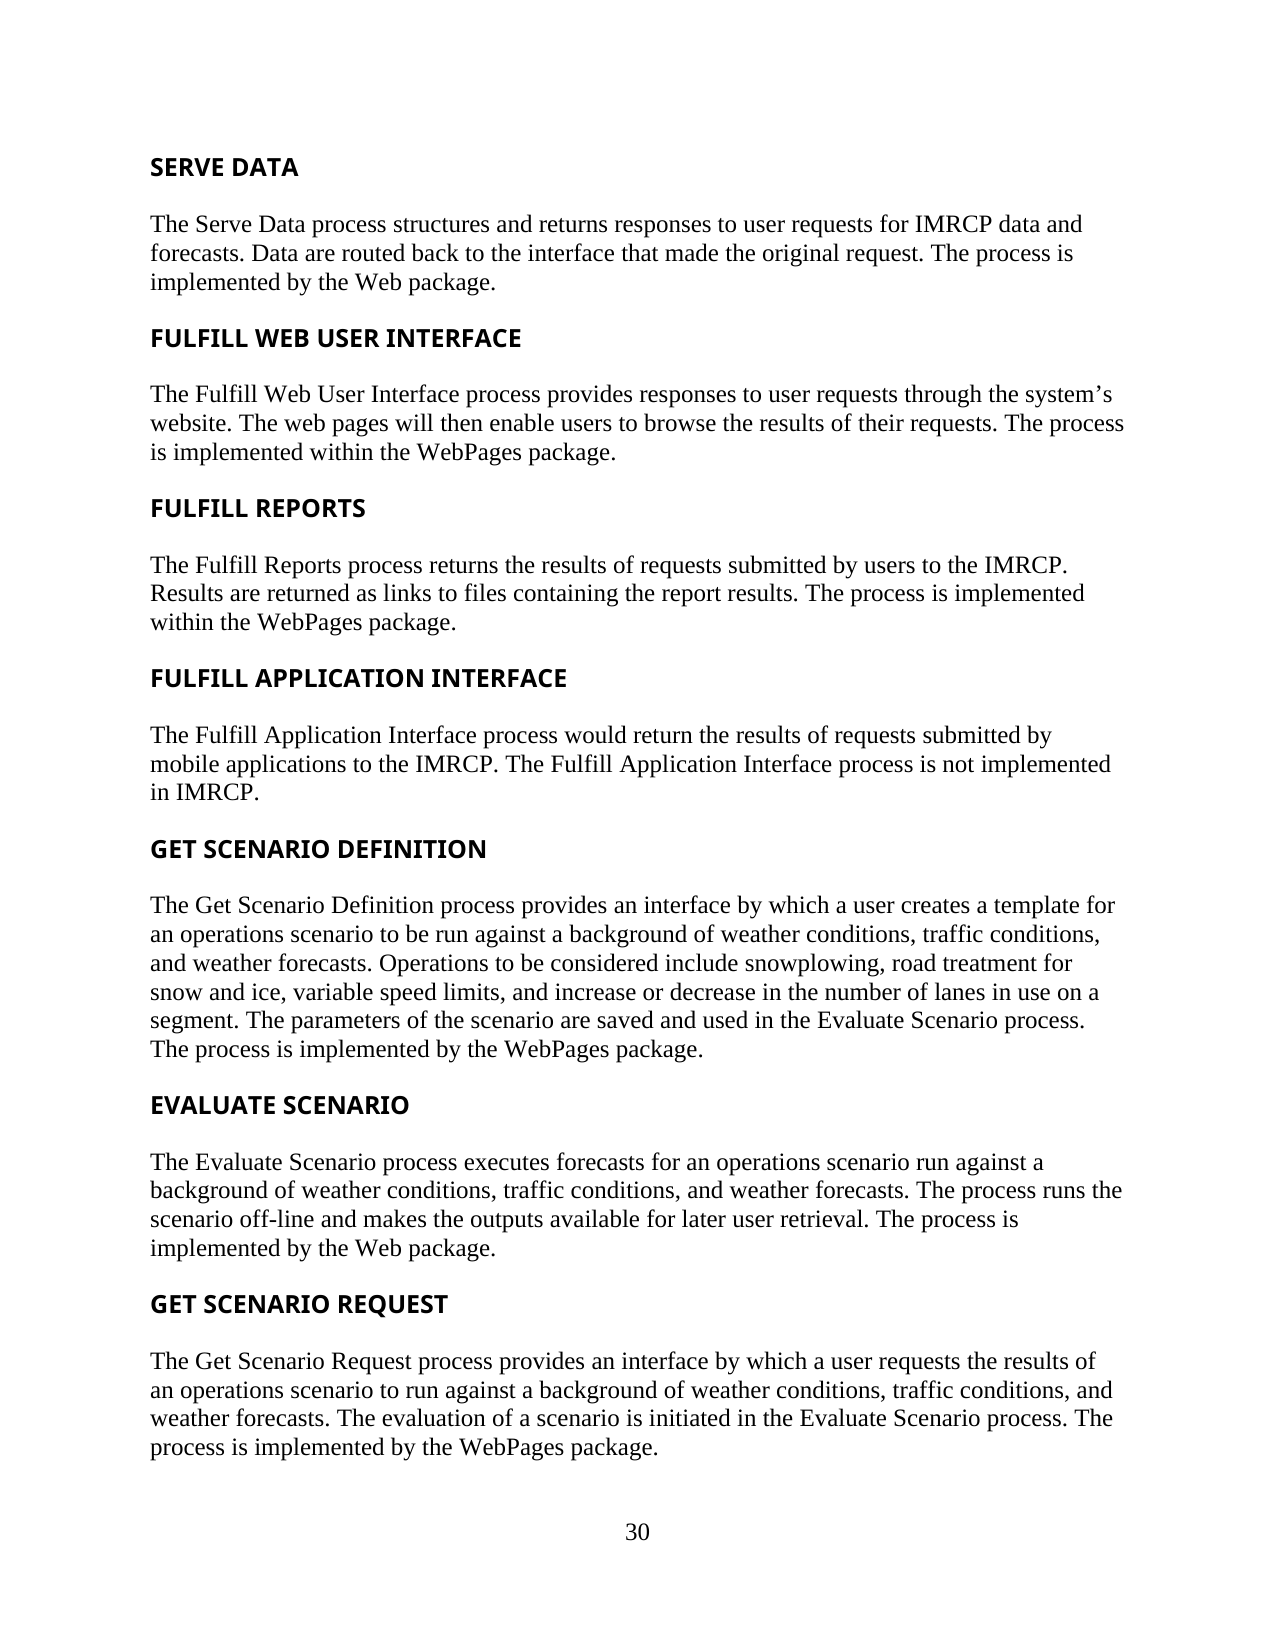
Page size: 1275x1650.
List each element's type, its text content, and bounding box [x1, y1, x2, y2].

text Fulfill Web User Interface [150, 320, 1125, 354]
text The Serve Data process structures and returns responses to user requests for IMRCP data and forecasts. Data are routed back to the interface that made the original request. The process is implemented by the Web package. [150, 209, 1125, 295]
text The Get Scenario Request process provides an interface by which a user requests the results of an operations scenario to run against a background of weather conditions, traffic conditions, and weather forecasts. The evaluation of a scenario is initiated in the Evaluate Scenario process. The process is implemented by the WebPages package. [150, 1346, 1125, 1461]
text Get Scenario Definition [150, 831, 1125, 865]
text Get Scenario Request [150, 1287, 1125, 1321]
text Fulfill Reports [150, 491, 1125, 525]
text The Get Scenario Definition process provides an interface by which a user creates a template for an operations scenario to be run against a background of weather conditions, traffic conditions, and weather forecasts. Operations to be considered include snowplowing, road treatment for snow and ice, variable speed limits, and increase or decrease in the number of lanes in use on a segment. The parameters of the scenario are saved and used in the Evaluate Scenario process. The process is implemented by the WebPages package. [150, 890, 1125, 1063]
text Serve Data [150, 150, 1125, 184]
text The Evaluate Scenario process executes forecasts for an operations scenario run against a background of weather conditions, traffic conditions, and weather forecasts. The process runs the scenario off-line and makes the outputs available for later user retrieval. The process is implemented by the Web package. [150, 1147, 1125, 1262]
text The Fulfill Reports process returns the results of requests submitted by users to the IMRCP. Results are returned as links to files containing the report results. The process is implemented within the WebPages package. [150, 550, 1125, 636]
text Evaluate Scenario [150, 1088, 1125, 1122]
text Fulfill Application Interface [150, 661, 1125, 695]
text The Fulfill Application Interface process would return the results of requests submitted by mobile applications to the IMRCP. The Fulfill Application Interface process is not implemented in IMRCP. [150, 720, 1125, 806]
text The Fulfill Web User Interface process provides responses to user requests through the system’s website. The web pages will then enable users to browse the results of their requests. The process is implemented within the WebPages package. [150, 379, 1125, 466]
